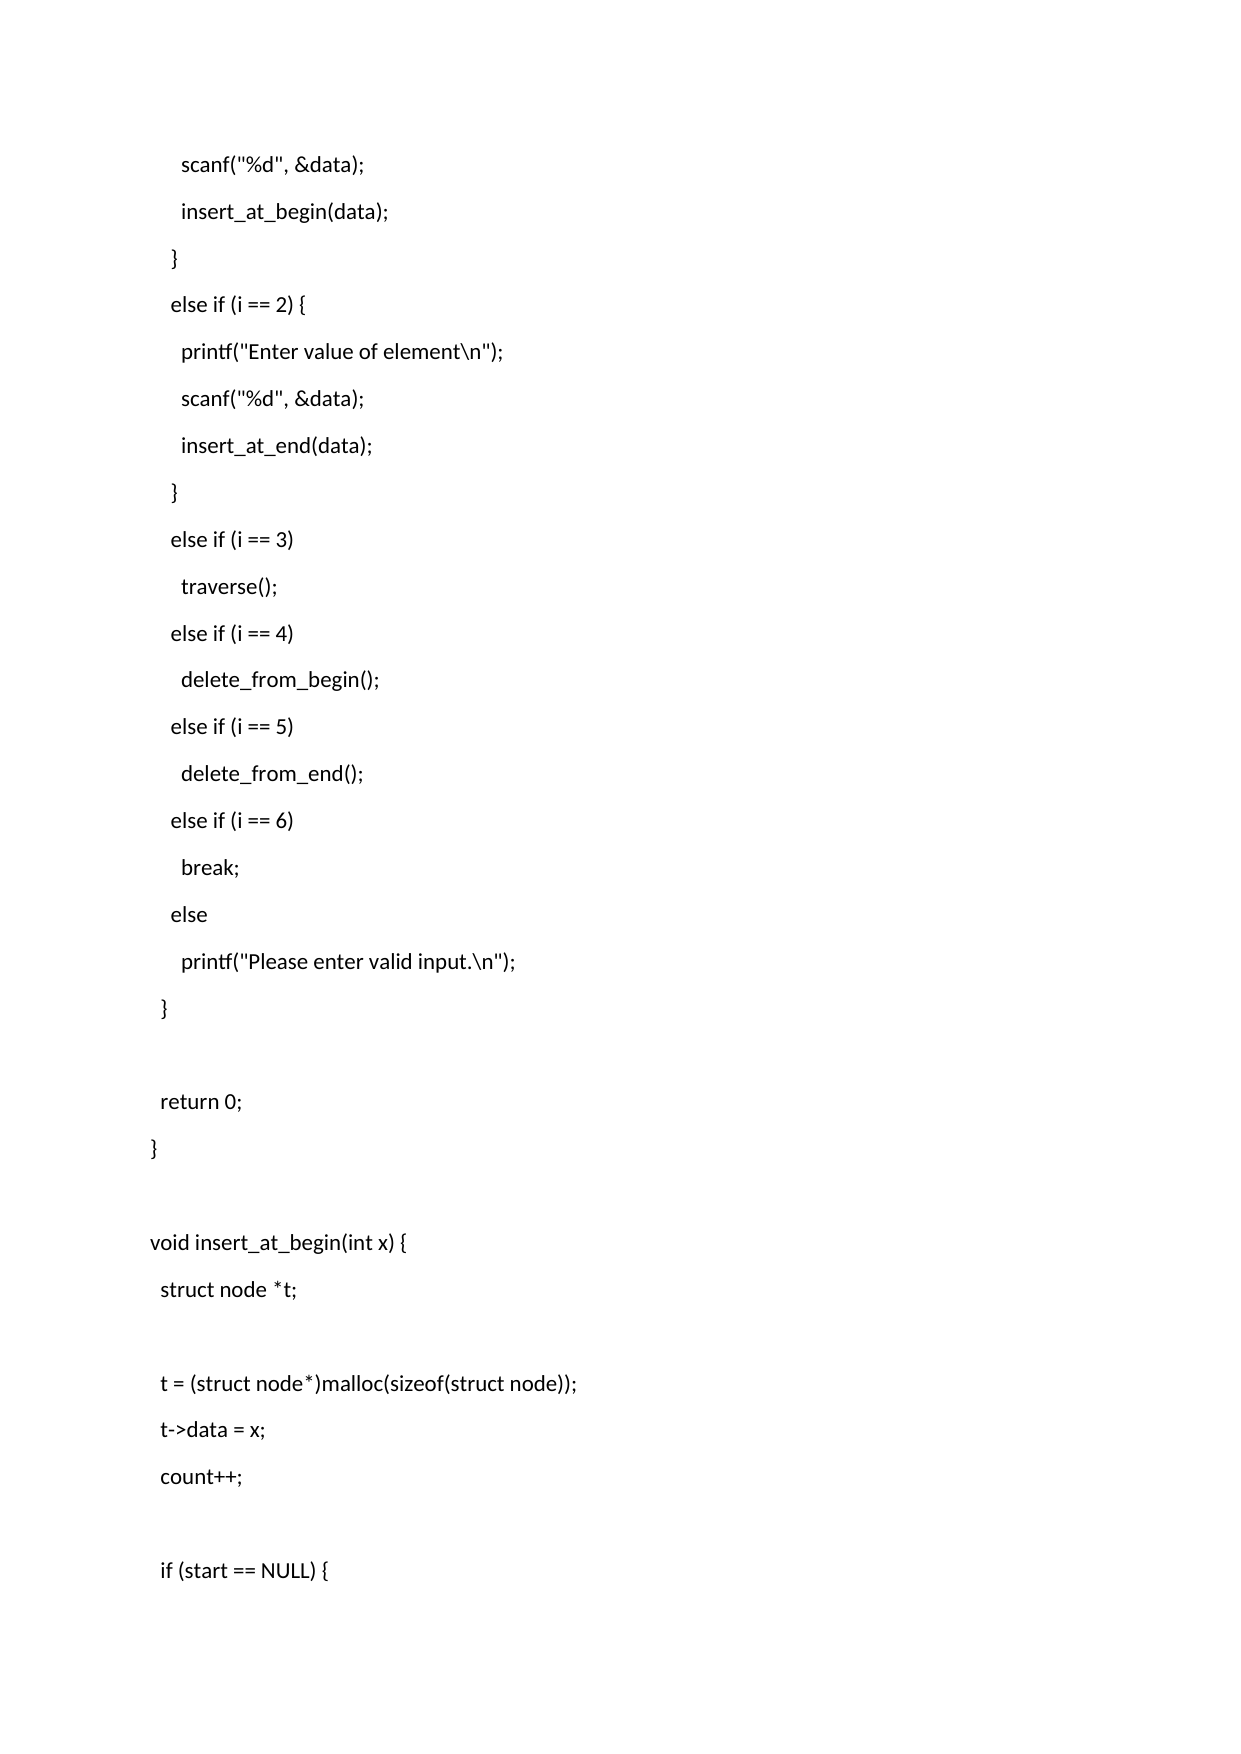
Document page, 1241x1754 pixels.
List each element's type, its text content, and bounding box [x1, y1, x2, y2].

text else if (i == 3) [150, 525, 1090, 553]
text if (start == NULL) { [150, 1556, 1090, 1584]
text struct node *t; [150, 1275, 1090, 1303]
text traverse(); [150, 572, 1090, 600]
text return 0; [150, 1087, 1090, 1116]
text else if (i == 5) [150, 712, 1090, 741]
text break; [150, 853, 1090, 881]
text printf("Please enter valid input.\n"); [150, 947, 1090, 975]
text count++; [150, 1462, 1090, 1491]
text else if (i == 4) [150, 619, 1090, 647]
text scanf("%d", &data); [150, 384, 1090, 412]
text else [150, 900, 1090, 928]
text else if (i == 2) { [150, 291, 1090, 319]
text } [150, 478, 1090, 506]
text insert_at_end(data); [150, 431, 1090, 459]
text } [150, 994, 1090, 1022]
text } [150, 244, 1090, 272]
text t = (struct node*)malloc(sizeof(struct node)); [150, 1369, 1090, 1397]
text scanf("%d", &data); [150, 150, 1090, 178]
text else if (i == 6) [150, 806, 1090, 834]
text } [150, 1134, 1090, 1162]
text void insert_at_begin(int x) { [150, 1228, 1090, 1256]
text insert_at_begin(data); [150, 197, 1090, 225]
text t->data = x; [150, 1416, 1090, 1444]
text printf("Enter value of element\n"); [150, 337, 1090, 366]
text delete_from_end(); [150, 759, 1090, 787]
text delete_from_begin(); [150, 666, 1090, 694]
